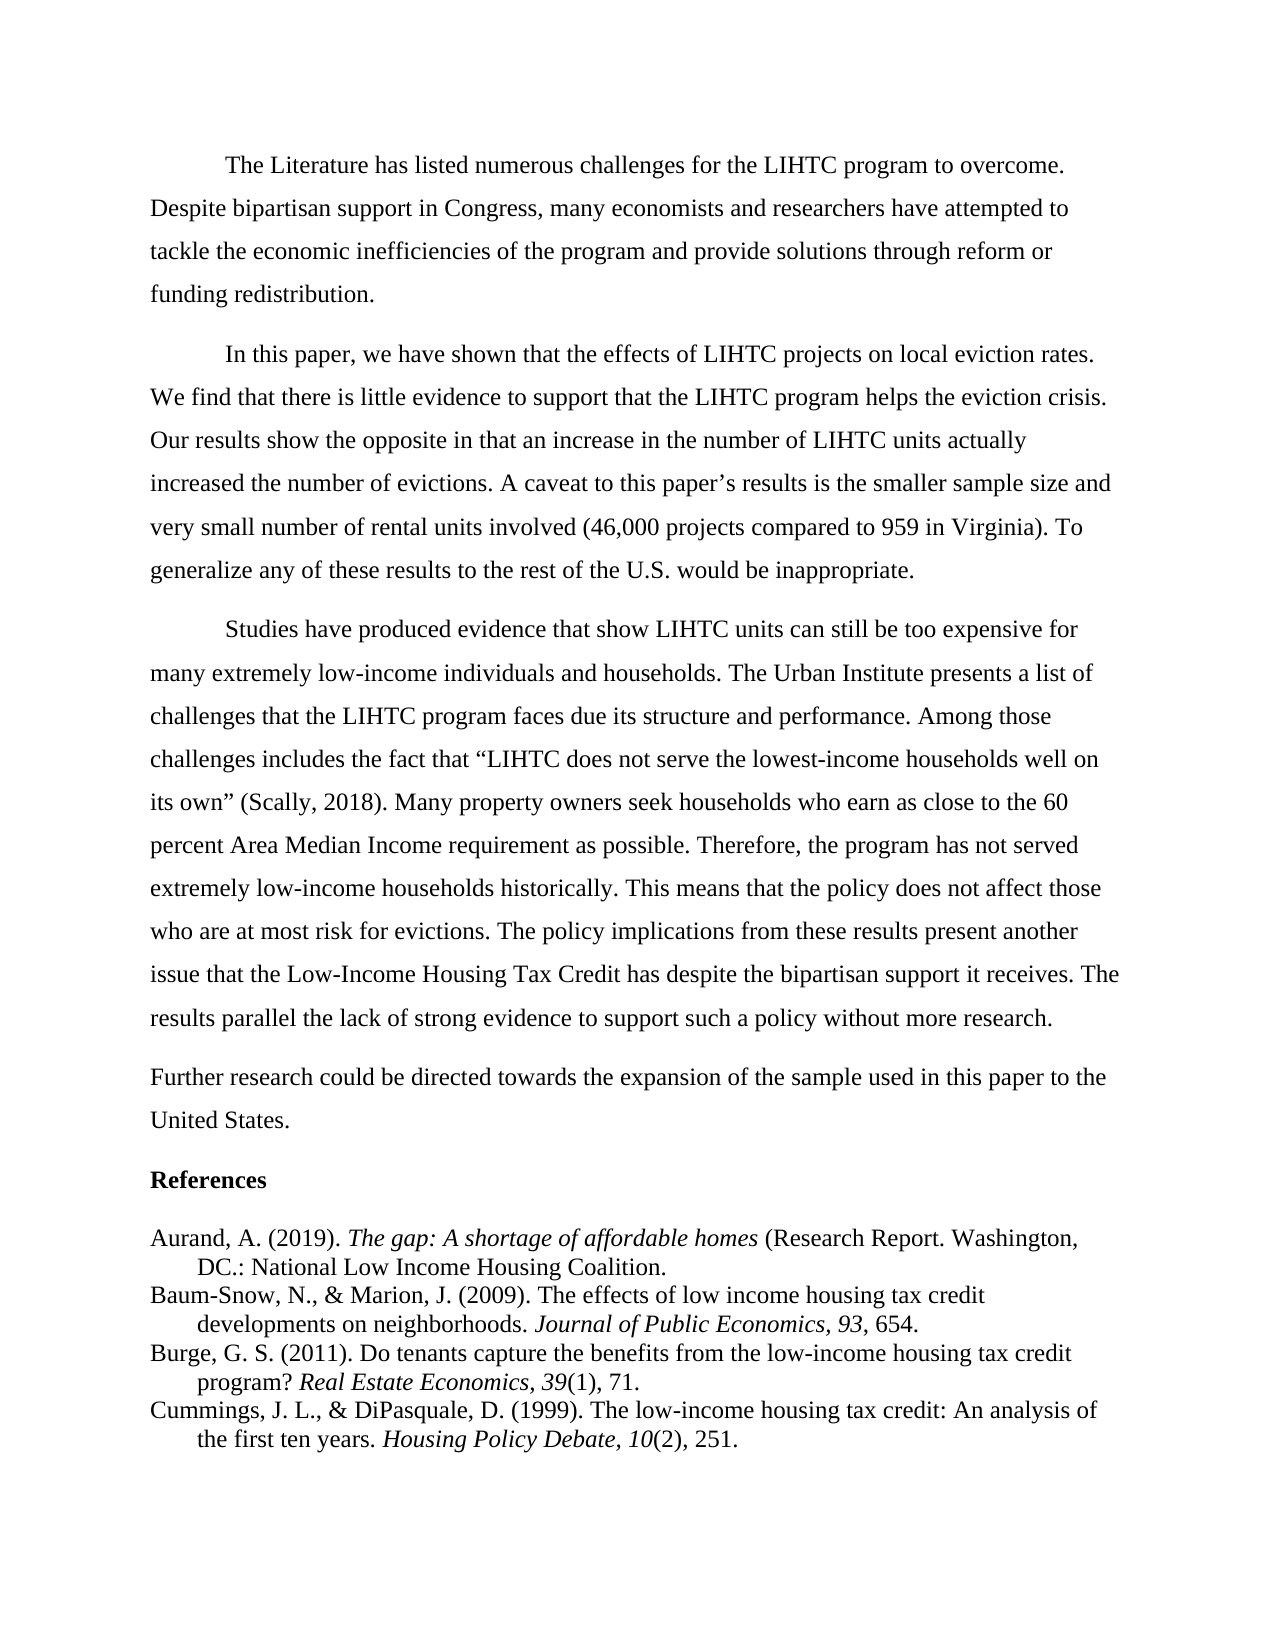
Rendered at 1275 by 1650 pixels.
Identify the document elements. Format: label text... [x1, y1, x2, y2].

text The Literature has listed numerous challenges for the LIHTC program to overcome. Despite bipartisan support in Congress, many economists and researchers have attempted to tackle the economic inefficiencies of the program and provide solutions through reform or funding redistribution. [150, 150, 1125, 308]
text Burge, G. S. (2011). Do tenants capture the benefits from the low-income housing tax credit program? Real Estate Economics, 39(1), 71. [150, 1338, 1125, 1395]
text In this paper, we have shown that the effects of LIHTC projects on local eviction rates. We find that there is little evidence to support that the LIHTC program helps the eviction crisis. Our results show the opposite in that an increase in the number of LIHTC units actually increased the number of evictions. A caveat to this paper’s results is the smaller sample size and very small number of rental units involved (46,000 projects compared to 959 in Virginia). To generalize any of these results to the rest of the U.S. would be inappropriate. [150, 339, 1125, 583]
text Further research could be directed towards the expansion of the sample used in this paper to the United States. [150, 1062, 1125, 1134]
text Aurand, A. (2019). The gap: A shortage of affordable homes (Research Report. Washington, DC.: National Low Income Housing Coalition. [150, 1223, 1125, 1280]
text References [150, 1165, 1125, 1194]
text Cummings, J. L., & DiPasquale, D. (1999). The low-income housing tax credit: An analysis of the first ten years. Housing Policy Debate, 10(2), 251. [150, 1395, 1125, 1453]
text Studies have produced evidence that show LIHTC units can still be too expensive for many extremely low-income individuals and households. The Urban Institute presents a list of challenges that the LIHTC program faces due its structure and performance. Among those challenges includes the fact that “LIHTC does not serve the lowest-income households well on its own” (Scally, 2018). Many property owners seek households who earn as close to the 60 percent Area Median Income requirement as possible. Therefore, the program has not served extremely low-income households historically. This means that the policy does not affect those who are at most risk for evictions. The policy implications from these results present another issue that the Low-Income Housing Tax Credit has despite the bipartisan support it receives. The results parallel the lack of strong evidence to support such a policy without more research. [150, 614, 1125, 1031]
text Baum-Snow, N., & Marion, J. (2009). The effects of low income housing tax credit developments on neighborhoods. Journal of Public Economics, 93, 654. [150, 1280, 1125, 1338]
